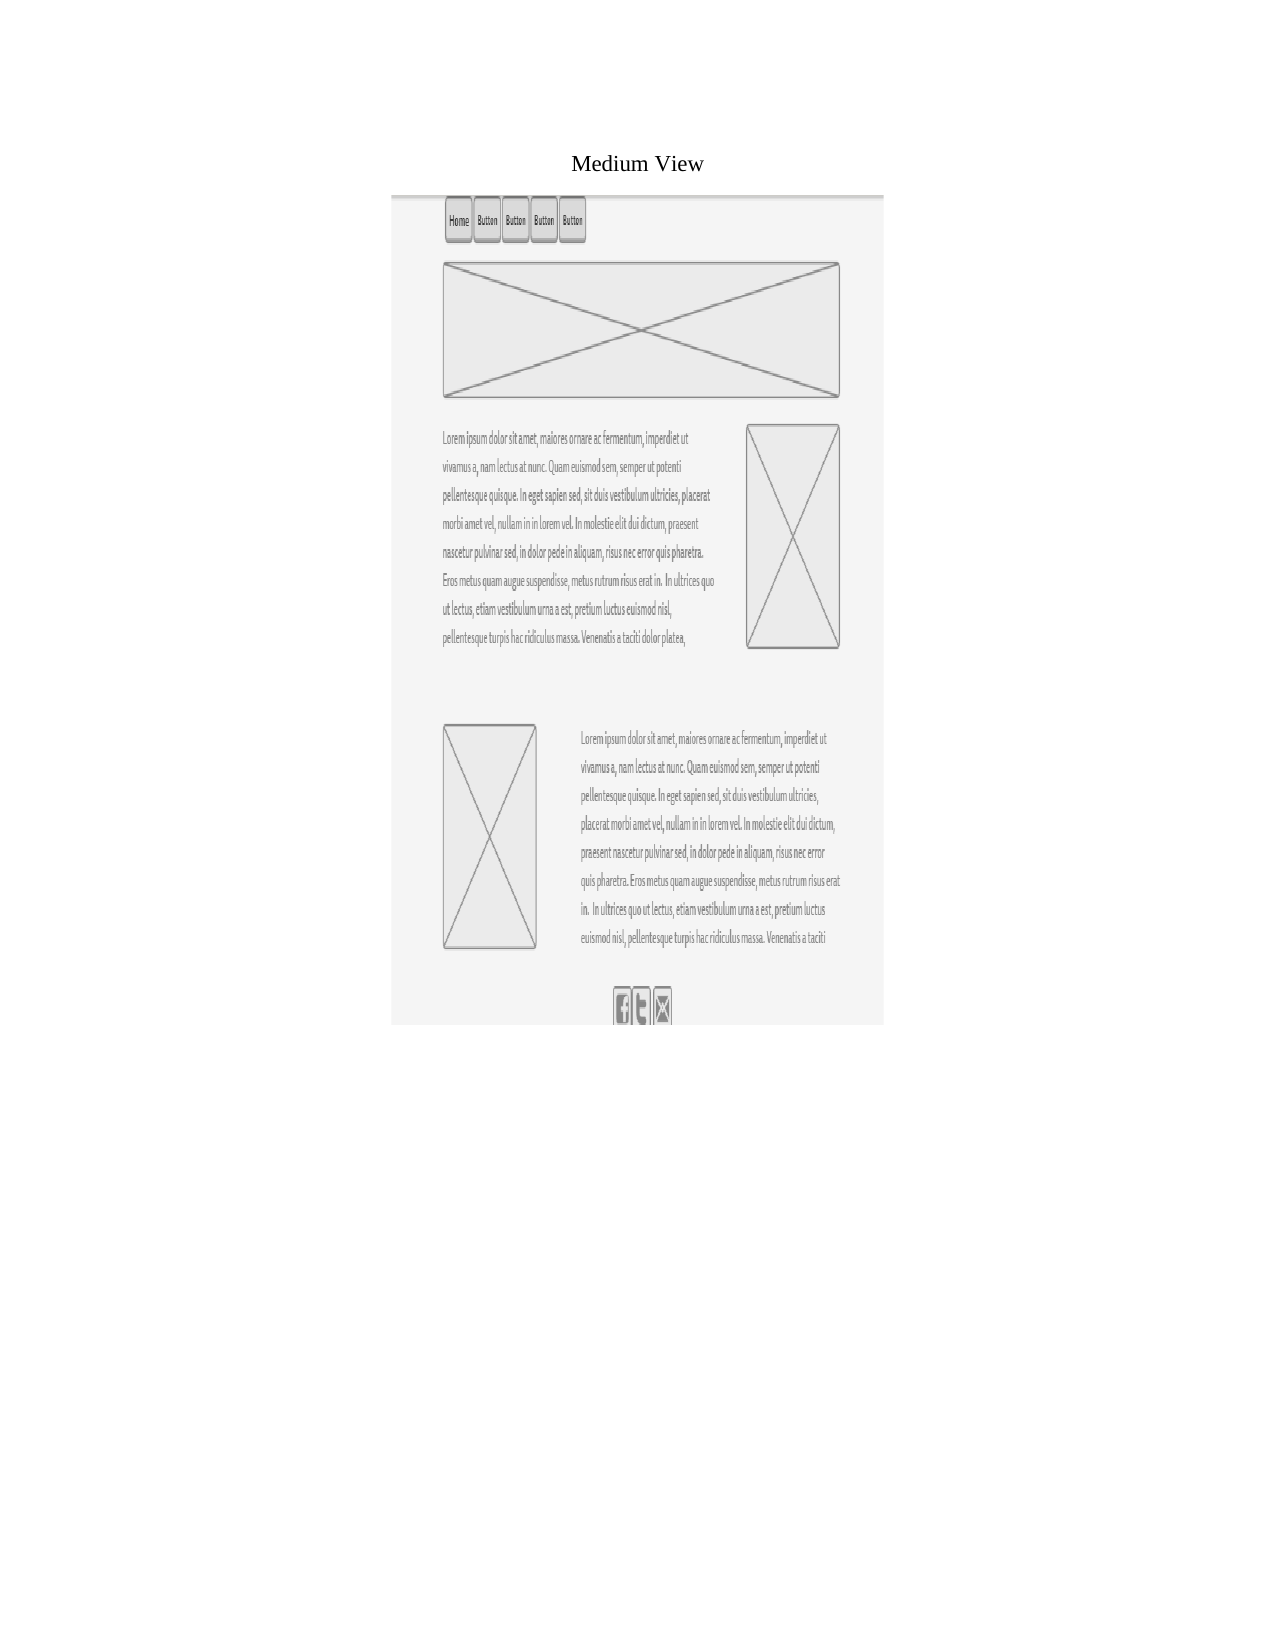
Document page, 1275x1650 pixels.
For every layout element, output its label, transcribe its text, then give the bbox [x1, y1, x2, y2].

picture [391, 195, 884, 1025]
text Medium View [150, 150, 1125, 176]
